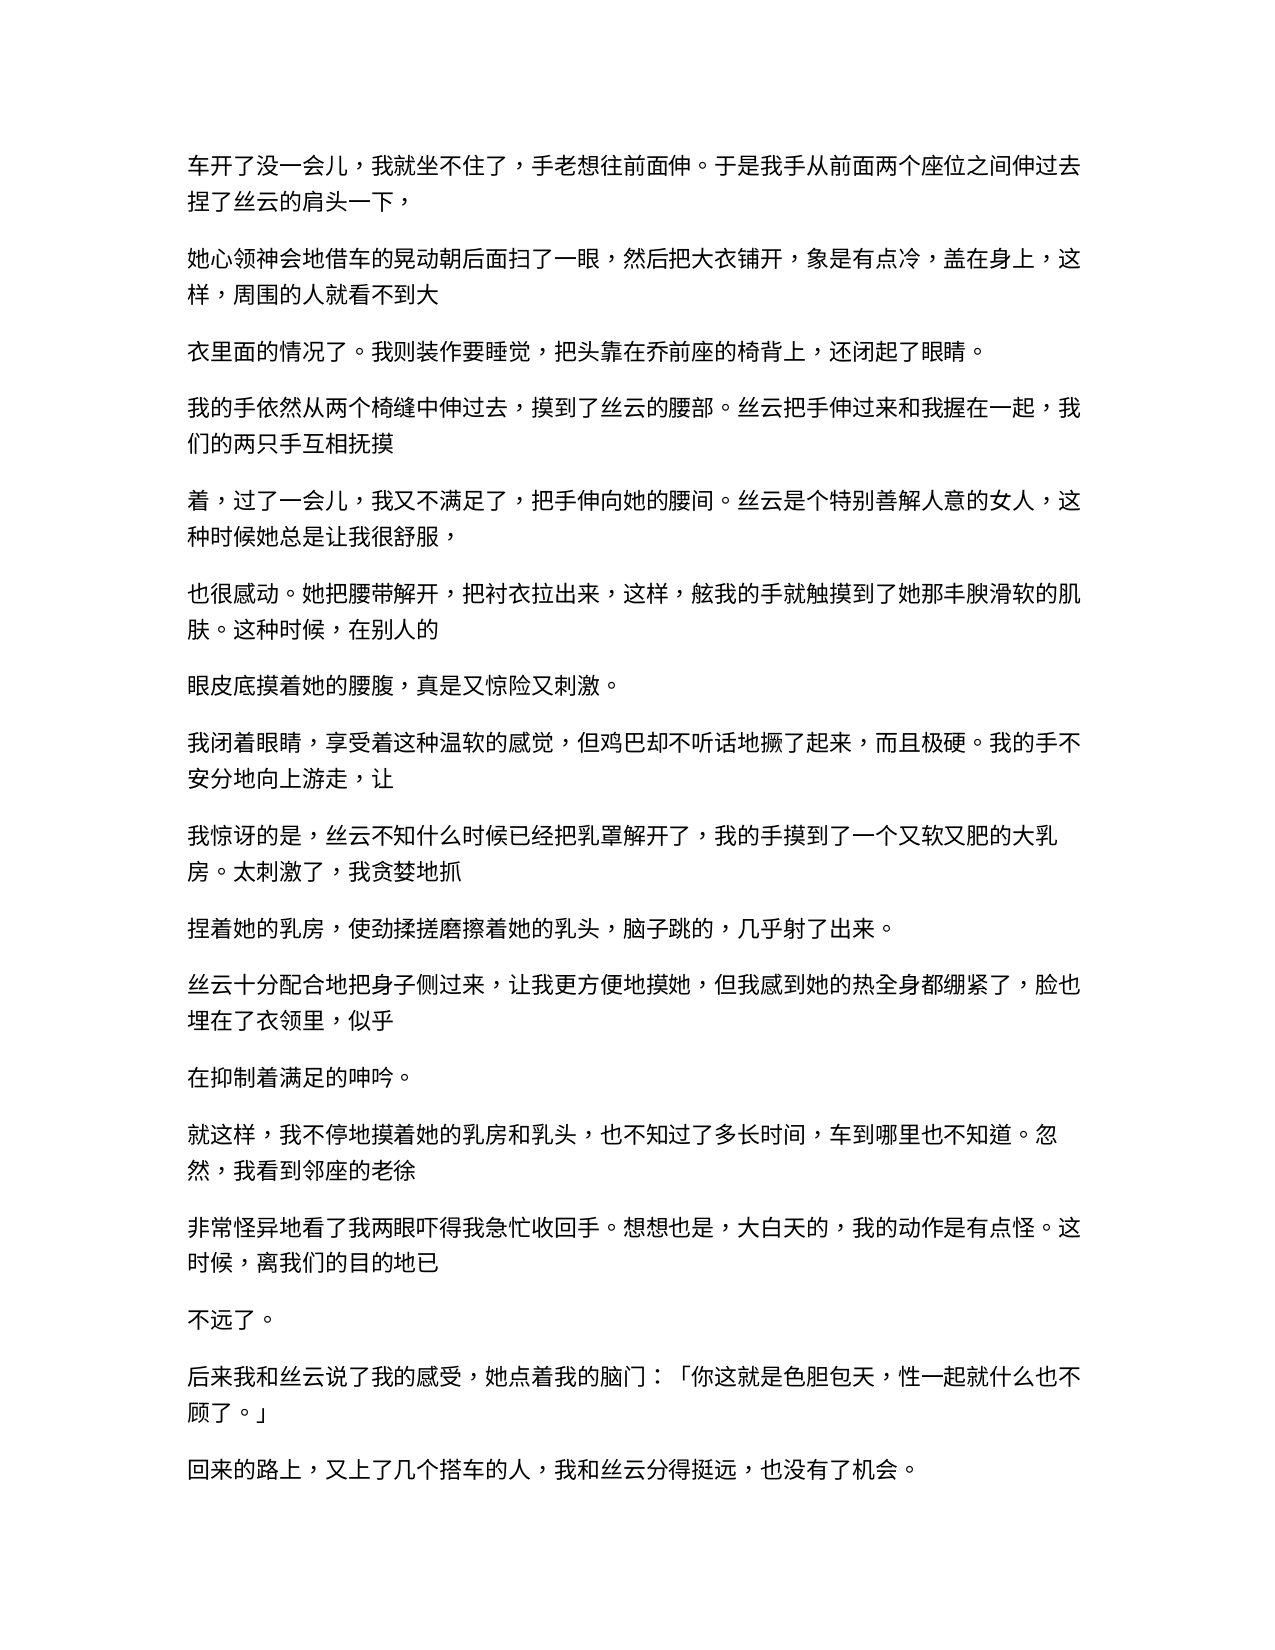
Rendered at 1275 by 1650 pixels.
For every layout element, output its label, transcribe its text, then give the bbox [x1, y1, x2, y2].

text 衣里面的情况了。我则装作要睡觉，把头靠在乔前座的椅背上，还闭起了眼睛。 [187, 335, 1087, 367]
text 我的手依然从两个椅缝中伸过去，摸到了丝云的腰部。丝云把手伸过来和我握在一起，我们的两只手互相抚摸 [187, 392, 1087, 459]
text 我惊讶的是，丝云不知什么时候已经把乳罩解开了，我的手摸到了一个又软又肥的大乳房。太刺激了，我贪婪地抓 [187, 820, 1087, 887]
text 我闭着眼睛，享受着这种温软的感觉，但鸡巴却不听话地撅了起来，而且极硬。我的手不安分地向上游走，让 [187, 727, 1087, 794]
text 也很感动。她把腰带解开，把衬衣拉出来，这样，舷我的手就触摸到了她那丰腴滑软的肌肤。这种时候，在别人的 [187, 578, 1087, 645]
text 她心领神会地借车的晃动朝后面扫了一眼，然后把大衣铺开，象是有点冷，盖在身上，这样，周围的人就看不到大 [187, 243, 1087, 310]
text 不远了。 [187, 1304, 1087, 1335]
text 非常怪异地看了我两眼吓得我急忙收回手。想想也是，大白天的，我的动作是有点怪。这时候，离我们的目的地已 [187, 1211, 1087, 1279]
text 回来的路上，又上了几个搭车的人，我和丝云分得挺远，也没有了机会。 [187, 1454, 1087, 1485]
text 着，过了一会儿，我又不满足了，把手伸向她的腰间。丝云是个特别善解人意的女人，这种时候她总是让我很舒服， [187, 485, 1087, 552]
text 在抑制着满足的呻吟。 [187, 1062, 1087, 1093]
text 就这样，我不停地摸着她的乳房和乳头，也不知过了多长时间，车到哪里也不知道。忽然，我看到邻座的老徐 [187, 1119, 1087, 1186]
text 眼皮底摸着她的腰腹，真是又惊险又刺激。 [187, 670, 1087, 702]
text 捏着她的乳房，使劲揉搓磨擦着她的乳头，脑子跳的，几乎射了出来。 [187, 912, 1087, 944]
text 车开了没一会儿，我就坐不住了，手老想往前面伸。于是我手从前面两个座位之间伸过去捏了丝云的肩头一下， [187, 150, 1087, 217]
text 丝云十分配合地把身子侧过来，让我更方便地摸她，但我感到她的热全身都绷紧了，脸也埋在了衣领里，似乎 [187, 969, 1087, 1036]
text 后来我和丝云说了我的感受，她点着我的脑门：「你这就是色胆包天，性一起就什么也不顾了。」 [187, 1361, 1087, 1428]
